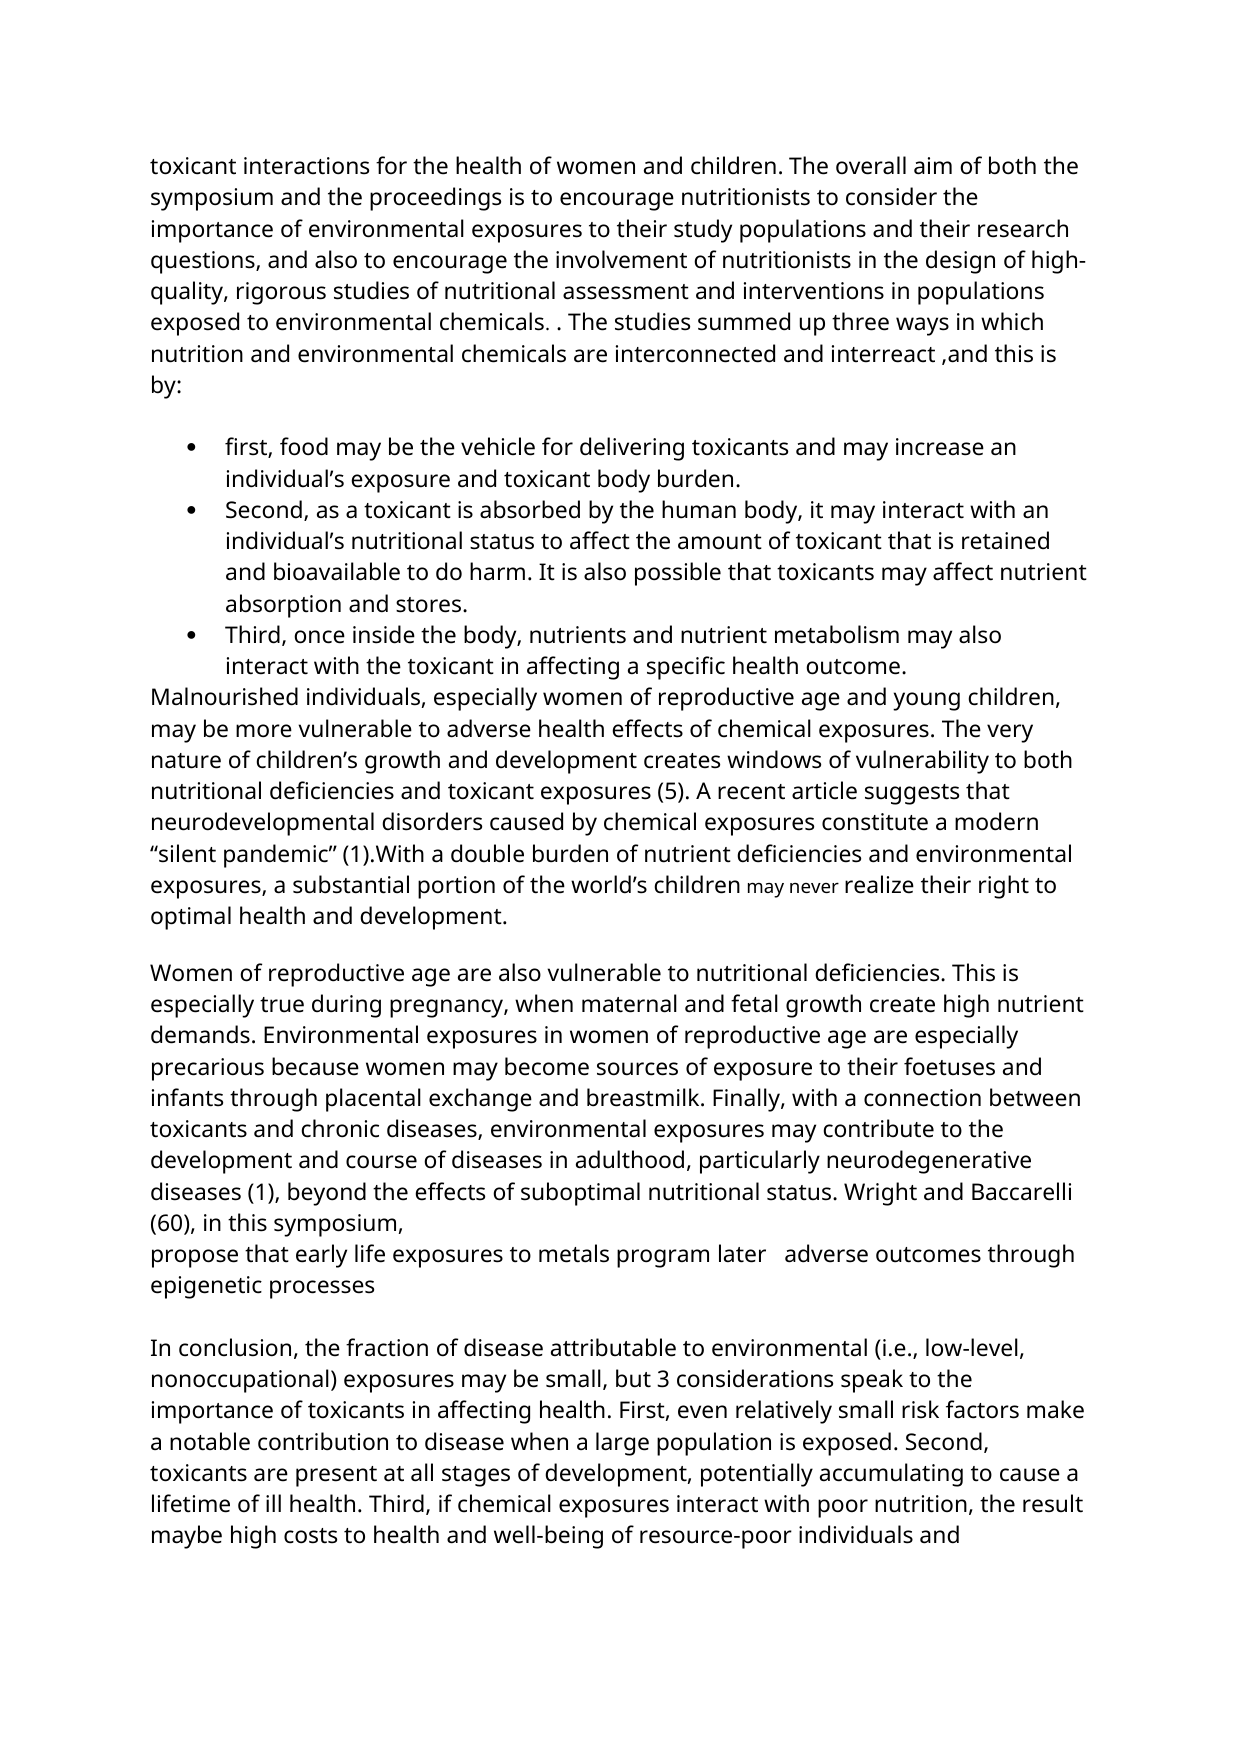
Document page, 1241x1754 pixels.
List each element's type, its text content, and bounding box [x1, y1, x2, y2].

text Women of reproductive age are also vulnerable to nutritional deficiencies. This is especially true during pregnancy, when maternal and fetal growth create high nutrient demands. Environmental exposures in women of reproductive age are especially precarious because women may become sources of exposure to their foetuses and infants through placental exchange and breastmilk. Finally, with a connection between toxicants and chronic diseases, environmental exposures may contribute to the development and course of diseases in adulthood, particularly neurodegenerative diseases (1), beyond the effects of suboptimal nutritional status. Wright and Baccarelli (60), in this symposium, [150, 957, 1090, 1238]
list Second, as a toxicant is absorbed by the human body, it may interact with an individual’s nutritional status to affect the amount of toxicant that is retained and bioavailable to do harm. It is also possible that toxicants may affect nutrient absorption and stores. [187, 494, 1090, 619]
text propose that early life exposures to metals program later adverse outcomes through epigenetic processes [150, 1238, 1090, 1301]
list Third, once inside the body, nutrients and nutrient metabolism may also interact with the toxicant in affecting a specific health outcome. [187, 619, 1090, 681]
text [150, 150, 1090, 400]
list first, food may be the vehicle for delivering toxicants and may increase an individual’s exposure and toxicant body burden. [187, 431, 1090, 494]
text Malnourished individuals, especially women of reproductive age and young children, may be more vulnerable to adverse health effects of chemical exposures. The very nature of children’s growth and development creates windows of vulnerability to both nutritional deficiencies and toxicant exposures (5). A recent article suggests that neurodevelopmental disorders caused by chemical exposures constitute a modern ‘‘silent pandemic’’ (1).With a double burden of nutrient deficiencies and environmental exposures, a substantial portion of the world’s children may never realize their right to optimal health and development. [150, 681, 1090, 931]
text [150, 1332, 1090, 1551]
